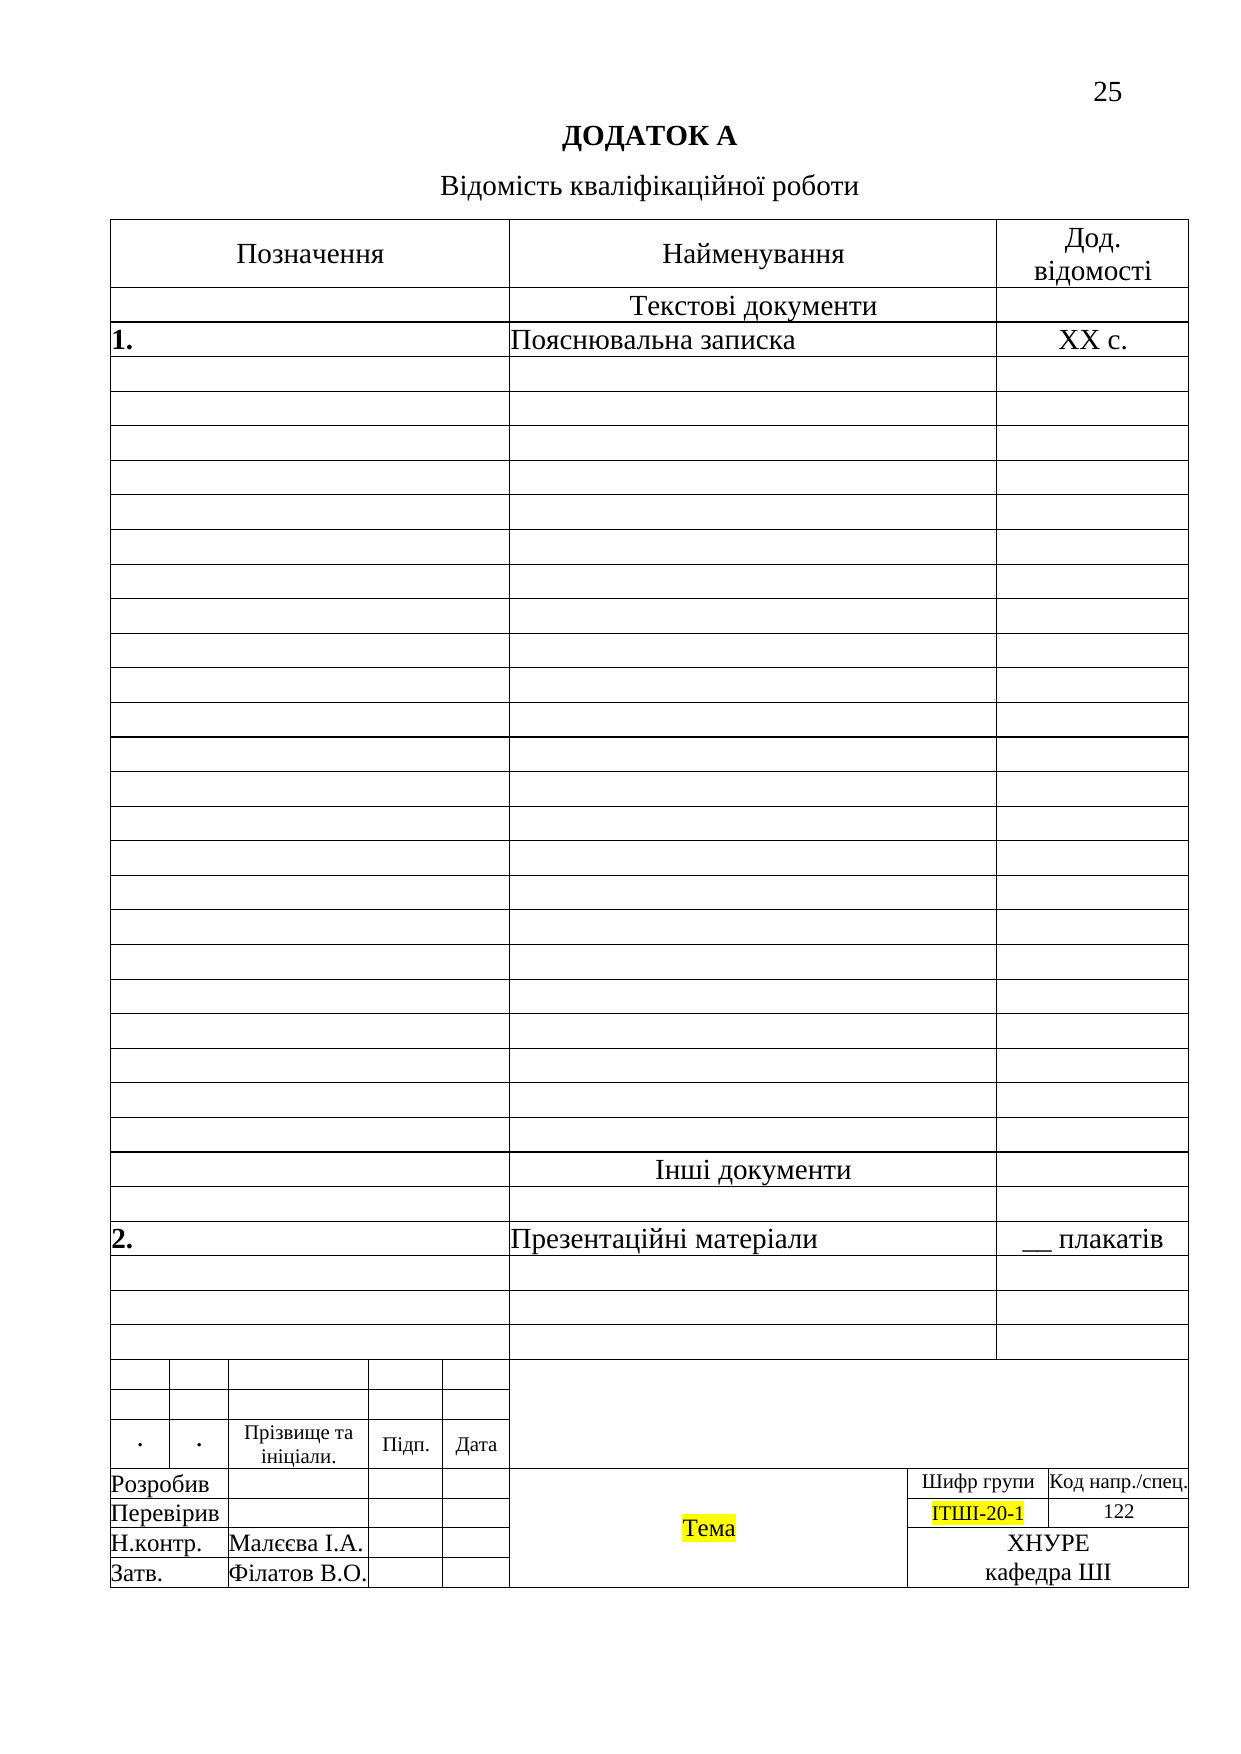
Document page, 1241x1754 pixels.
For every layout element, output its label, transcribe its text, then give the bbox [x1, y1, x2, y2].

table_cell 1. [111, 323, 509, 356]
table_cell [443, 1528, 509, 1557]
table_cell Код напр./спец. [1049, 1469, 1188, 1497]
table_cell [997, 530, 1188, 563]
table_cell [997, 738, 1188, 771]
table_cell [111, 426, 509, 460]
table_cell [111, 288, 509, 321]
table_cell [111, 565, 509, 598]
table_cell Презентаційні матеріали [510, 1222, 996, 1255]
table_cell [510, 945, 996, 978]
table_cell Пояснювальна записка [510, 323, 996, 356]
table_cell Н.контр. [111, 1528, 228, 1557]
table_cell [997, 1014, 1188, 1048]
table_cell [997, 668, 1188, 702]
table_cell [111, 461, 509, 494]
table_cell [997, 1325, 1188, 1359]
table_cell [997, 703, 1188, 736]
table_cell [510, 1291, 996, 1324]
table_cell [369, 1499, 442, 1527]
table_cell [997, 841, 1188, 875]
table_cell [997, 1118, 1188, 1151]
table_cell [369, 1469, 442, 1497]
table_cell . [170, 1420, 228, 1468]
table_cell [997, 772, 1188, 806]
table_cell __ плакатів [997, 1222, 1188, 1255]
table_cell [997, 1049, 1188, 1082]
table_cell [997, 461, 1188, 494]
table_cell [997, 495, 1188, 529]
table_cell [510, 841, 996, 875]
table_cell [443, 1390, 509, 1418]
table_cell [443, 1558, 509, 1587]
table_cell [111, 841, 509, 875]
table_cell [443, 1360, 509, 1389]
table_cell [111, 703, 509, 736]
table_cell [997, 565, 1188, 598]
table_cell [229, 1360, 368, 1389]
table_cell [111, 357, 509, 391]
table_cell [111, 530, 509, 563]
table_cell Філатов В.О. [229, 1558, 368, 1587]
table_cell [369, 1558, 442, 1587]
table_cell [997, 1083, 1188, 1117]
table_cell [170, 1390, 228, 1418]
table_cell [510, 1014, 996, 1048]
table_cell ХНУРЕ кафедра ШІ [908, 1528, 1188, 1587]
table_cell [997, 426, 1188, 460]
table_cell [111, 1291, 509, 1324]
table_cell [111, 1153, 509, 1186]
table_cell [510, 426, 996, 460]
table_cell [510, 634, 996, 667]
table_cell [510, 772, 996, 806]
table_cell [111, 1256, 509, 1290]
table_cell [443, 1499, 509, 1527]
table_cell [111, 1360, 169, 1389]
table_cell [510, 461, 996, 494]
table_cell [510, 910, 996, 944]
table_cell ХХ с. [997, 323, 1188, 356]
table_cell [229, 1469, 368, 1497]
table_cell [510, 668, 996, 702]
table_cell [369, 1528, 442, 1557]
table_header Позначення [111, 220, 509, 287]
table_cell [510, 1256, 996, 1290]
table_cell [111, 392, 509, 425]
table_cell Малєєва І.А. [229, 1528, 368, 1557]
table_cell [369, 1360, 442, 1389]
table_cell [510, 1325, 996, 1359]
table_cell ІТШІ-20-1 [908, 1499, 1048, 1527]
table_cell [997, 357, 1188, 391]
table_cell [510, 1360, 1188, 1468]
table_cell [111, 1049, 509, 1082]
table_cell [111, 807, 509, 840]
table_cell [111, 634, 509, 667]
table_cell [111, 1014, 509, 1048]
table_cell Підп. [369, 1420, 442, 1468]
table_cell [369, 1390, 442, 1418]
table_cell [997, 1291, 1188, 1324]
table_cell [997, 288, 1188, 321]
table_cell [229, 1499, 368, 1527]
table_cell Перевірив [111, 1499, 228, 1527]
table_header Дод. відомості [997, 220, 1188, 287]
table_cell [510, 392, 996, 425]
table_cell [997, 392, 1188, 425]
table_cell [111, 738, 509, 771]
table_cell [111, 1118, 509, 1151]
table_cell [510, 703, 996, 736]
table_cell [510, 738, 996, 771]
table_cell [510, 1118, 996, 1151]
table_cell [997, 1153, 1188, 1186]
table_cell Прізвище та ініціали. [229, 1420, 368, 1468]
table_cell [111, 1083, 509, 1117]
table_cell [997, 1256, 1188, 1290]
table_cell [111, 1325, 509, 1359]
table_cell [111, 945, 509, 978]
table_cell [997, 910, 1188, 944]
table_cell 122 [1049, 1499, 1188, 1527]
table_cell [997, 807, 1188, 840]
table_cell Дата [443, 1420, 509, 1468]
table_header Найменування [510, 220, 996, 287]
table_cell [510, 1187, 996, 1221]
table_cell Тема [510, 1469, 907, 1587]
table_cell [997, 634, 1188, 667]
table_cell Інші документи [510, 1153, 996, 1186]
table_cell 2. [111, 1222, 509, 1255]
table_cell [111, 668, 509, 702]
table_cell [510, 357, 996, 391]
table_cell . [111, 1420, 169, 1468]
table_cell [510, 599, 996, 633]
table_cell [229, 1390, 368, 1418]
table_cell [510, 495, 996, 529]
table_cell Шифр групи [908, 1469, 1048, 1497]
table_cell [111, 495, 509, 529]
table_cell [111, 599, 509, 633]
table_cell [510, 565, 996, 598]
table_cell [111, 1390, 169, 1418]
subtitle ДОДАТОК А Відомість кваліфікаційної роботи [177, 118, 1122, 202]
table_cell Текстові документи [510, 288, 996, 321]
table_cell [170, 1360, 228, 1389]
table_cell [111, 1187, 509, 1221]
table_cell [997, 876, 1188, 909]
table_cell [510, 1083, 996, 1117]
table_cell [510, 876, 996, 909]
table_cell [111, 910, 509, 944]
table_cell [510, 980, 996, 1013]
table_cell [997, 599, 1188, 633]
table_cell [111, 980, 509, 1013]
table_cell [997, 1187, 1188, 1221]
table_cell [997, 945, 1188, 978]
table_cell [510, 807, 996, 840]
table_cell [111, 876, 509, 909]
table_cell [510, 1049, 996, 1082]
table_cell Розробив [111, 1469, 228, 1497]
table_cell Затв. [111, 1558, 228, 1587]
table_cell [443, 1469, 509, 1497]
table_cell [111, 772, 509, 806]
table_cell [510, 530, 996, 563]
table_cell [997, 980, 1188, 1013]
